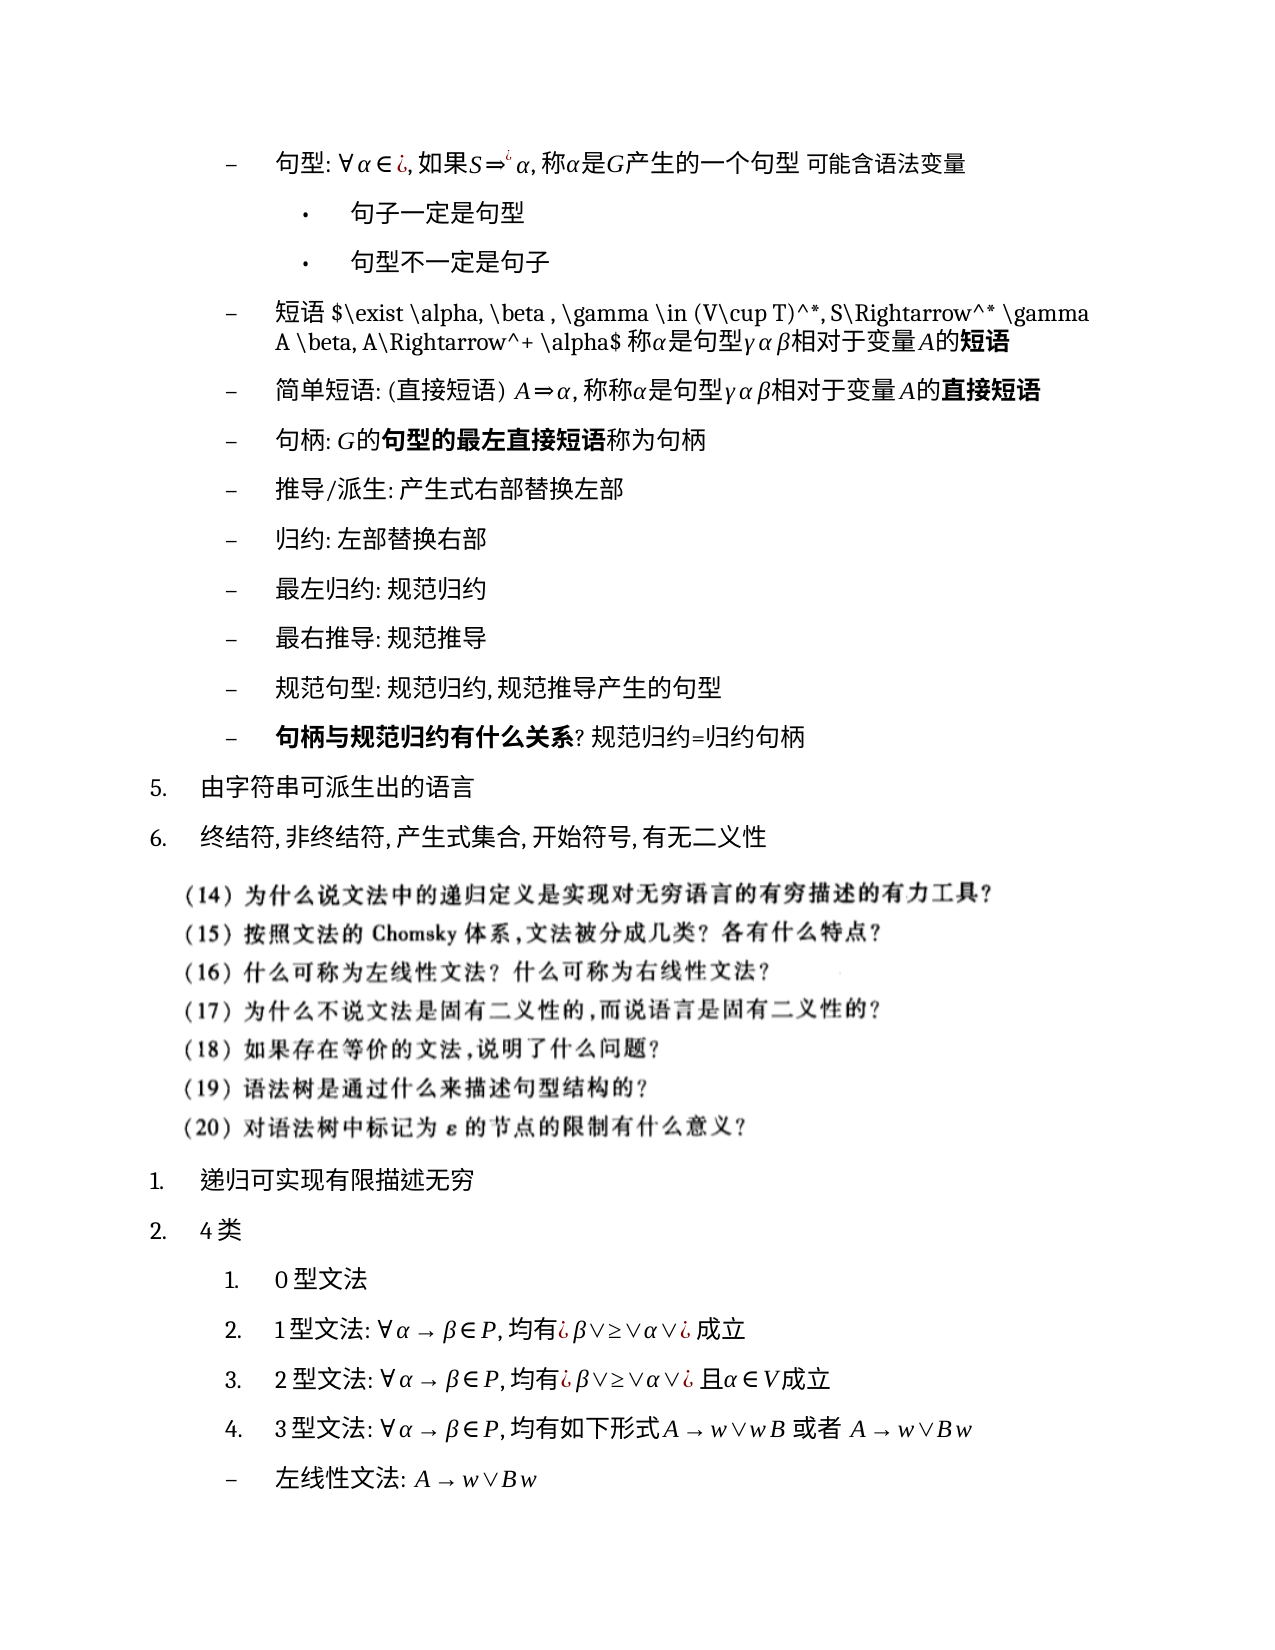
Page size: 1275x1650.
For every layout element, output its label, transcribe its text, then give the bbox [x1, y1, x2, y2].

list 推导/派生: 产生式右部替换左部 [225, 476, 1125, 505]
list 句子一定是句型 [300, 200, 1125, 228]
list 句柄与规范归约有什么关系? 规范归约=归约句柄 [225, 724, 1125, 753]
list 归约: 左部替换右部 [225, 526, 1125, 555]
list 句型: , 如果, 称是产生的一个句型 可能含语法变量 [225, 150, 1125, 179]
list 终结符, 非终结符, 产生式集合, 开始符号, 有无二义性 [150, 823, 1125, 852]
list 句型不一定是句子 [300, 249, 1125, 278]
list 规范句型: 规范归约, 规范推导产生的句型 [225, 675, 1125, 703]
list 短语 $\exist \alpha, \beta , \gamma \in (V\cup T)^*, S\Rightarrow^* \gamma A \beta, A\Rightarrow^+ \alpha$ 称是句型相对于变量的短语 [225, 299, 1125, 356]
list 句柄: 的句型的最左直接短语称为句柄 [225, 427, 1125, 456]
list 4类 [150, 1217, 1125, 1246]
list 递归可实现有限描述无穷 [150, 1167, 1125, 1196]
list 2型文法: , 均有 且成立 [225, 1366, 1125, 1394]
list 3型文法: , 均有如下形式 或者 [225, 1415, 1125, 1444]
list 0型文法 [225, 1266, 1125, 1295]
list 最左归约: 规范归约 [225, 576, 1125, 604]
list 最右推导: 规范推导 [225, 625, 1125, 654]
list 1型文法: , 均有 成立 [225, 1316, 1125, 1345]
list 由字符串可派生出的语言 [150, 774, 1125, 803]
list 简单短语: (直接短语) , 称称是句型相对于变量的直接短语 [225, 377, 1125, 406]
list 左线性文法: [225, 1465, 1125, 1493]
picture [168, 873, 1044, 1149]
